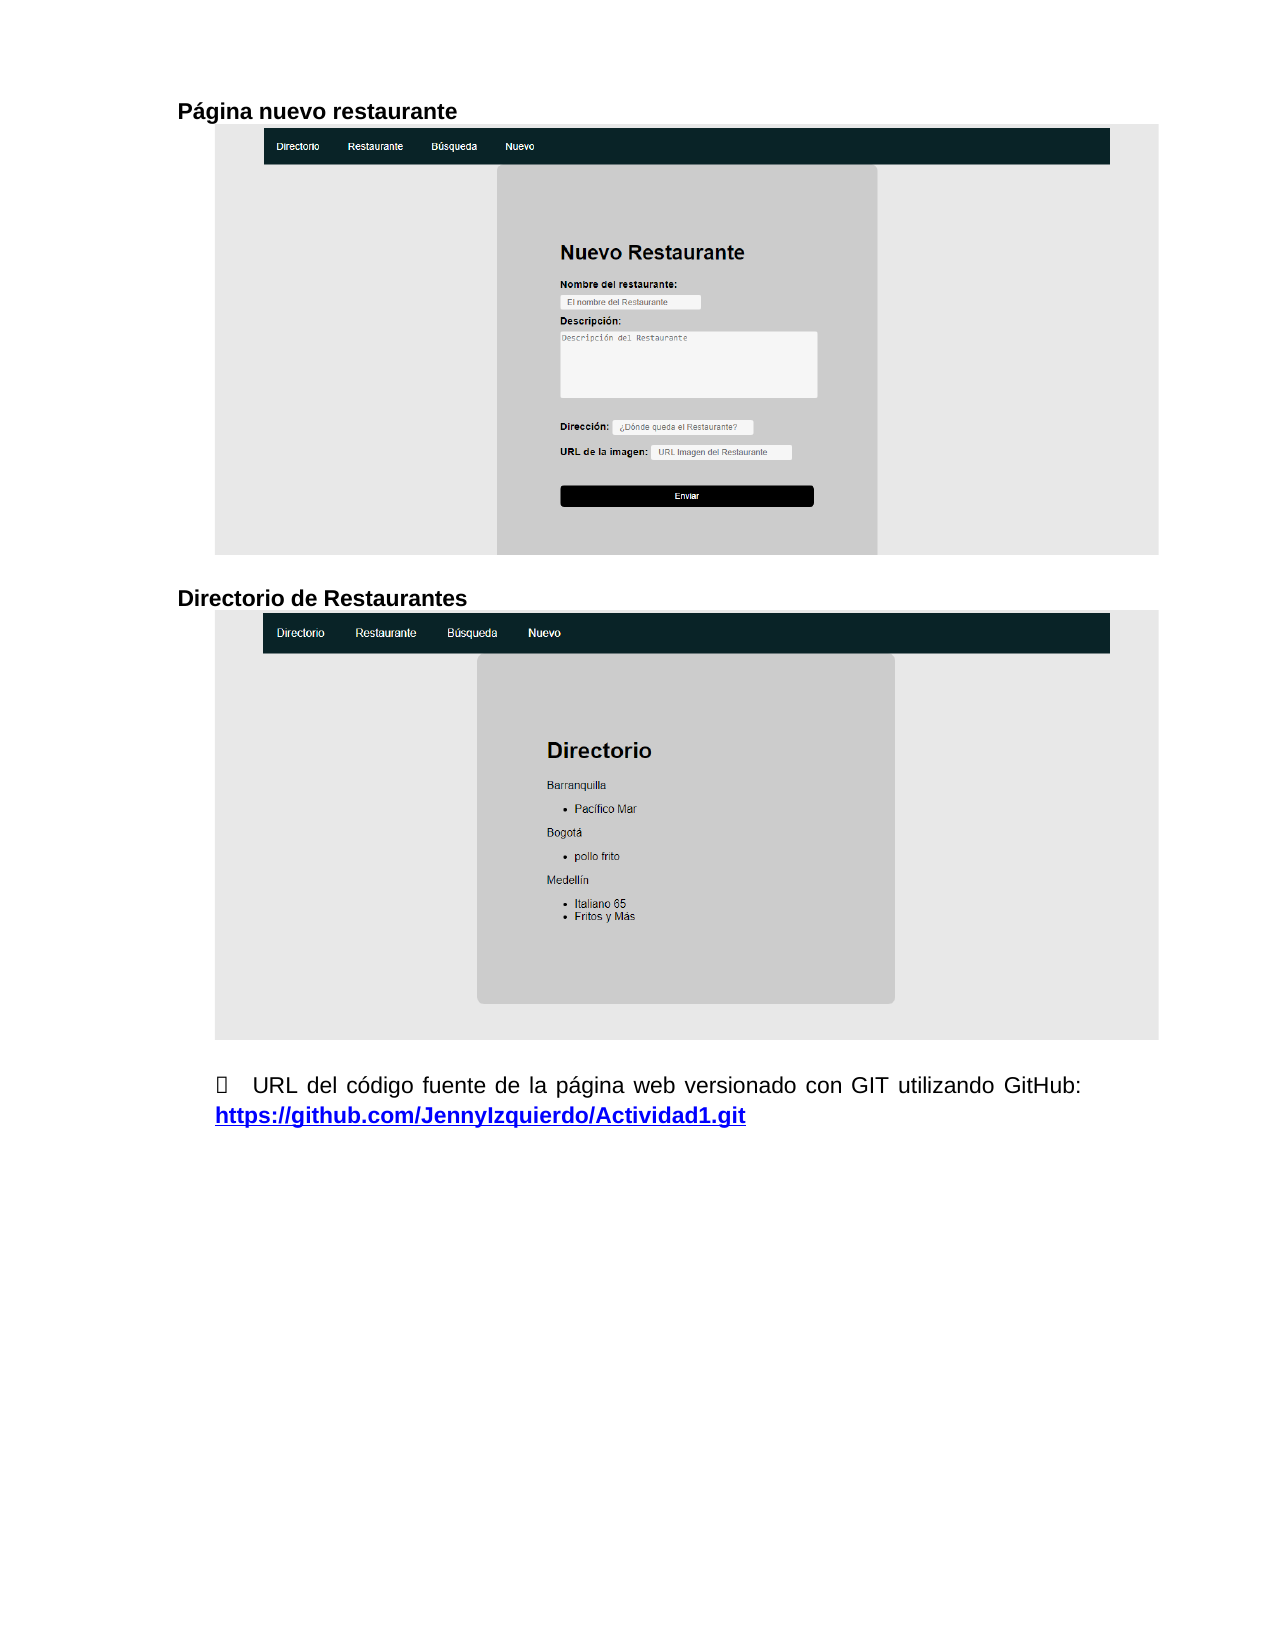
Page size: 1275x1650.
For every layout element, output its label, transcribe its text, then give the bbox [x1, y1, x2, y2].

subtitle Directorio de Restaurantes [177, 584, 1110, 611]
picture [214, 124, 1159, 555]
list URL del código fuente de la página web versionado con GIT utilizando GitHub: [215, 1069, 1098, 1100]
text https://github.com/JennyIzquierdo/Actividad1.git [215, 1102, 1098, 1128]
picture [214, 610, 1159, 1040]
subtitle Página nuevo restaurante [177, 98, 1110, 124]
